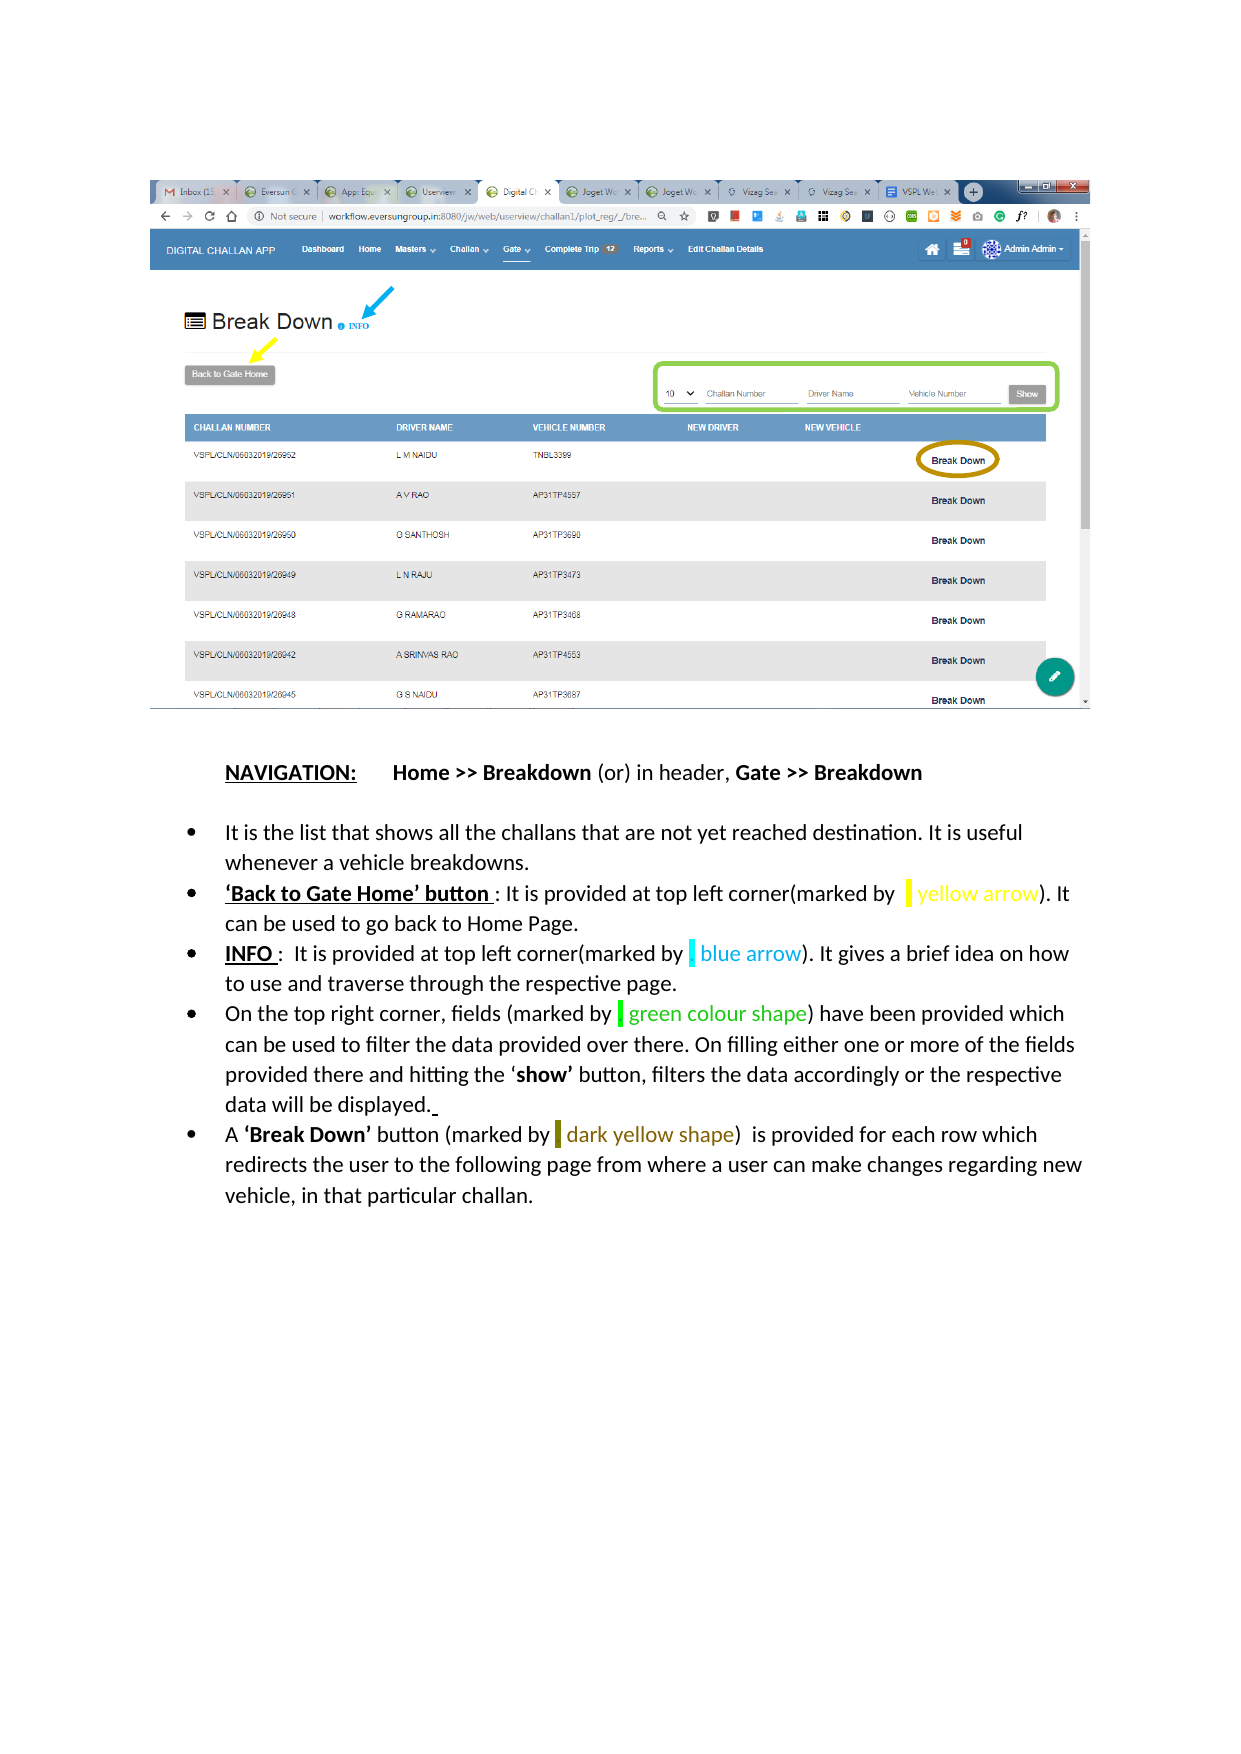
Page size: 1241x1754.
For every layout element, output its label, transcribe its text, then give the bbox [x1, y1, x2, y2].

list It is the list that shows all the challans that are not yet reached destination. It is useful whenever a vehicle breakdowns. [187, 818, 1090, 876]
list INFO : It is provided at top left corner(marked by . blue arrow). It gives a brief idea on how to use and traverse through the respective page. [187, 939, 1090, 997]
picture [150, 180, 1091, 709]
list NAVIGATION: Home >> Breakdown (or) in header, Gate >> Breakdown [225, 758, 1090, 786]
list On the top right corner, fields (marked by . green colour shape) have been provided which can be used to filter the data provided over there. On filling either one or more of the fields provided there and hitting the ‘show’ button, filters the data accordingly or the respective data will be displayed. [187, 999, 1090, 1118]
list A ‘Break Down’ button (marked by . dark yellow shape) is provided for each row which redirects the user to the following page from where a user can make changes regarding new vehicle, in that particular challan. [187, 1120, 1090, 1209]
list ‘Back to Gate Home’ button : It is provided at top left corner(marked by . yellow arrow). It can be used to go back to Home Page. [187, 879, 1090, 937]
